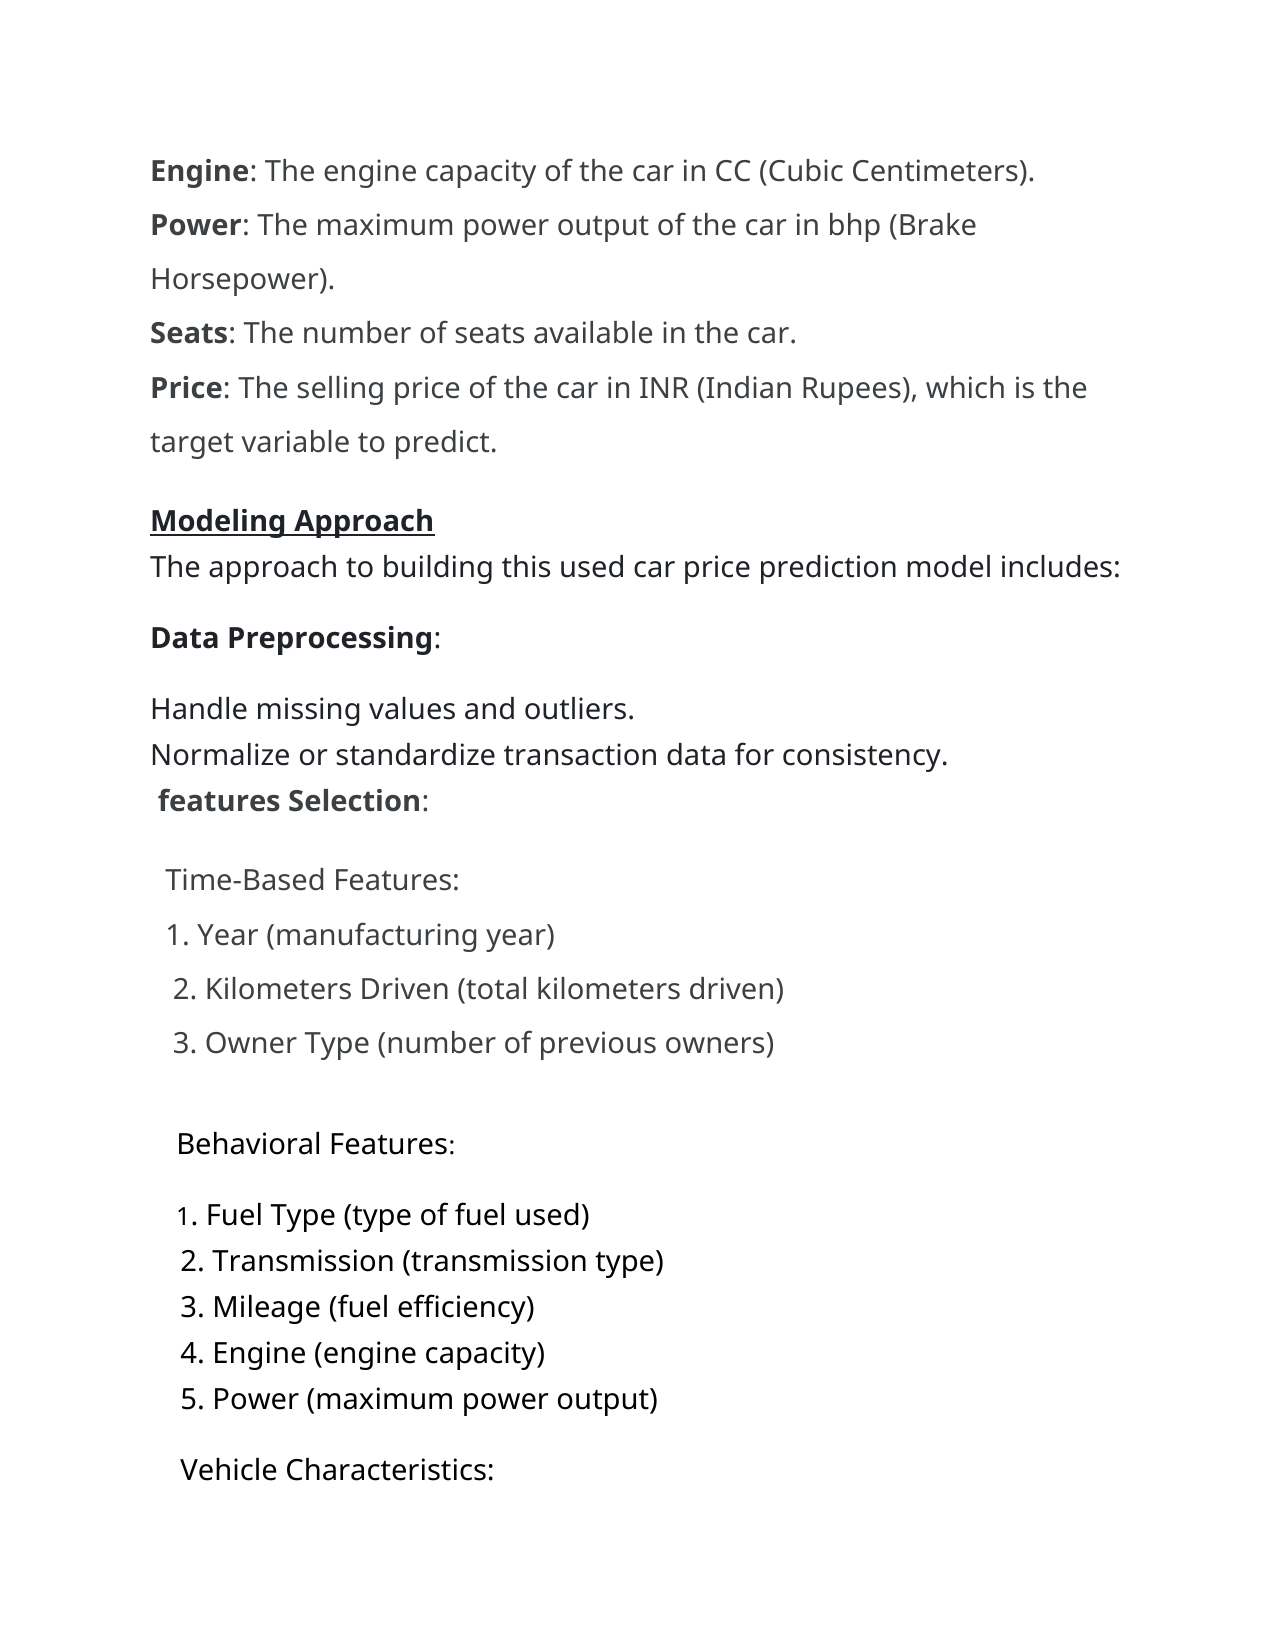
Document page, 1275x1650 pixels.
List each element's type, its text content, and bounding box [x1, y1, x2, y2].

text Data Preprocessing: [150, 617, 1125, 657]
subtitle Modeling Approach [150, 501, 1125, 540]
text 4. Engine (engine capacity) [150, 1332, 1125, 1372]
text features Selection: [150, 780, 1125, 820]
text The approach to building this used car price prediction model includes: [150, 547, 1125, 586]
text 3. Mileage (fuel efficiency) [150, 1286, 1125, 1326]
text Handle missing values and outliers. [150, 688, 1125, 728]
text 3. Owner Type (number of previous owners) [150, 1022, 1125, 1062]
text 5. Power (maximum power output) [150, 1378, 1125, 1418]
text Vehicle Characteristics: [150, 1449, 1125, 1488]
text 2. Transmission (transmission type) [150, 1240, 1125, 1280]
text Time-Based Features: [150, 859, 1125, 899]
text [150, 150, 1125, 461]
text Behavioral Features: [150, 1123, 1125, 1163]
text 1. Fuel Type (type of fuel used) [150, 1194, 1125, 1234]
text 2. Kilometers Driven (total kilometers driven) [150, 968, 1125, 1008]
text Normalize or standardize transaction data for consistency. [150, 734, 1125, 774]
text 1. Year (manufacturing year) [150, 914, 1125, 953]
